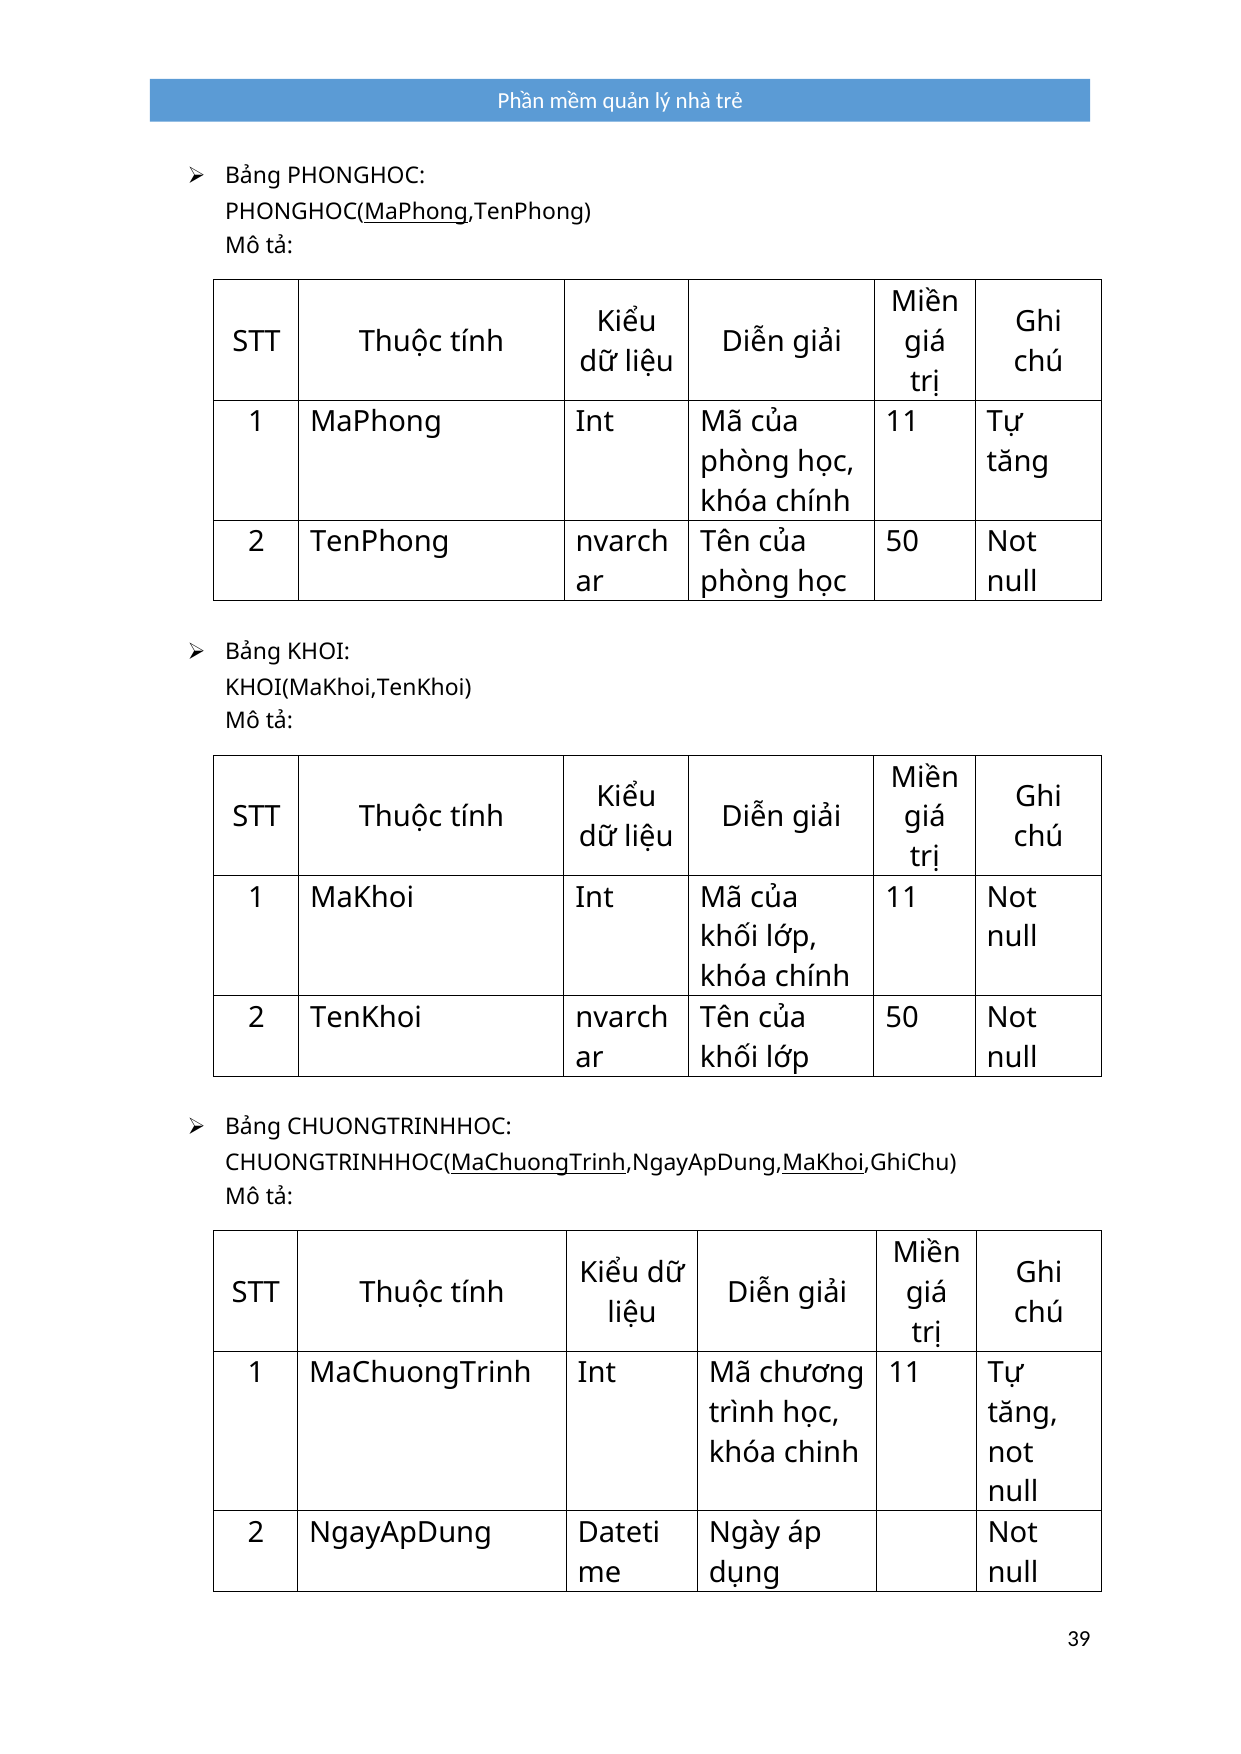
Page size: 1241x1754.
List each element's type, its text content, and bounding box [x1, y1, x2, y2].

table_cell [877, 1511, 976, 1591]
table_header Miền giá trị [875, 280, 975, 399]
table_cell 50 [875, 521, 975, 600]
table_header Kiểu dữ liệu [564, 756, 688, 875]
table_cell 1 [214, 876, 298, 995]
table_header STT [214, 1231, 297, 1351]
table_cell Int [564, 876, 688, 995]
table_cell MaKhoi [299, 876, 563, 995]
table_header Thuộc tính [298, 1231, 566, 1351]
table_cell Not null [977, 1511, 1101, 1591]
table_cell MaChuongTrinh [298, 1352, 566, 1510]
table_cell 2 [214, 996, 298, 1076]
table_cell 2 [214, 1511, 297, 1591]
table_cell Mã của phòng học, khóa chính [689, 401, 874, 519]
list Mô tả: [225, 704, 1090, 736]
table_cell MaPhong [299, 401, 564, 519]
table_cell Mã của khối lớp, khóa chính [689, 876, 873, 995]
table_cell Not null [976, 876, 1101, 995]
table_cell TenPhong [299, 521, 564, 600]
table_header Thuộc tính [299, 756, 563, 875]
table_header Kiểu dữ liệu [565, 280, 688, 399]
table_header Ghi chú [976, 280, 1101, 399]
list Mô tả: [225, 1180, 1090, 1211]
table_cell Not null [976, 521, 1101, 600]
table_header Ghi chú [976, 756, 1101, 875]
table_cell 11 [877, 1352, 976, 1510]
table_cell Not null [976, 996, 1101, 1076]
table_header Kiểu dữ liệu [567, 1231, 697, 1351]
table_cell 1 [214, 1352, 297, 1510]
table_header Ghi chú [977, 1231, 1101, 1351]
table_header Diễn giải [698, 1231, 876, 1351]
list PHONGHOC(MaPhong,TenPhong) [225, 195, 1090, 226]
table_header Miền giá trị [877, 1231, 976, 1351]
table_cell Int [567, 1352, 697, 1510]
table_cell 2 [214, 521, 298, 600]
table_cell nvarchar [564, 996, 688, 1076]
table_header Thuộc tính [299, 280, 564, 399]
table_header Diễn giải [689, 280, 874, 399]
table_header STT [214, 756, 298, 875]
table_cell TenKhoi [299, 996, 563, 1076]
list KHOI(MaKhoi,TenKhoi) [225, 671, 1090, 702]
table_header Diễn giải [689, 756, 873, 875]
table_cell Tên của khối lớp [689, 996, 873, 1076]
list Bảng CHUONGTRINHHOC: [187, 1110, 1090, 1142]
list Bảng PHONGHOC: [187, 159, 1090, 191]
table_cell Mã chương trình học, khóa chinh [698, 1352, 876, 1510]
list Mô tả: [225, 229, 1090, 260]
table_cell Int [565, 401, 688, 519]
list CHUONGTRINHHOC(MaChuongTrinh,NgayApDung,MaKhoi,GhiChu) [225, 1146, 1090, 1177]
table_cell 11 [874, 876, 975, 995]
table_cell Tự tăng, not null [977, 1352, 1101, 1510]
table_cell 11 [875, 401, 975, 519]
table_header STT [214, 280, 298, 399]
list Bảng KHOI: [187, 635, 1090, 666]
table_cell Tên của phòng học [689, 521, 874, 600]
table_cell nvarchar [565, 521, 688, 600]
table_cell Ngày áp dụng [698, 1511, 876, 1591]
table_header Miền giá trị [874, 756, 975, 875]
table_cell Datetime [567, 1511, 697, 1591]
table_cell NgayApDung [298, 1511, 566, 1591]
table_cell Tự tăng [976, 401, 1101, 519]
table_cell 1 [214, 401, 298, 519]
table_cell 50 [874, 996, 975, 1076]
